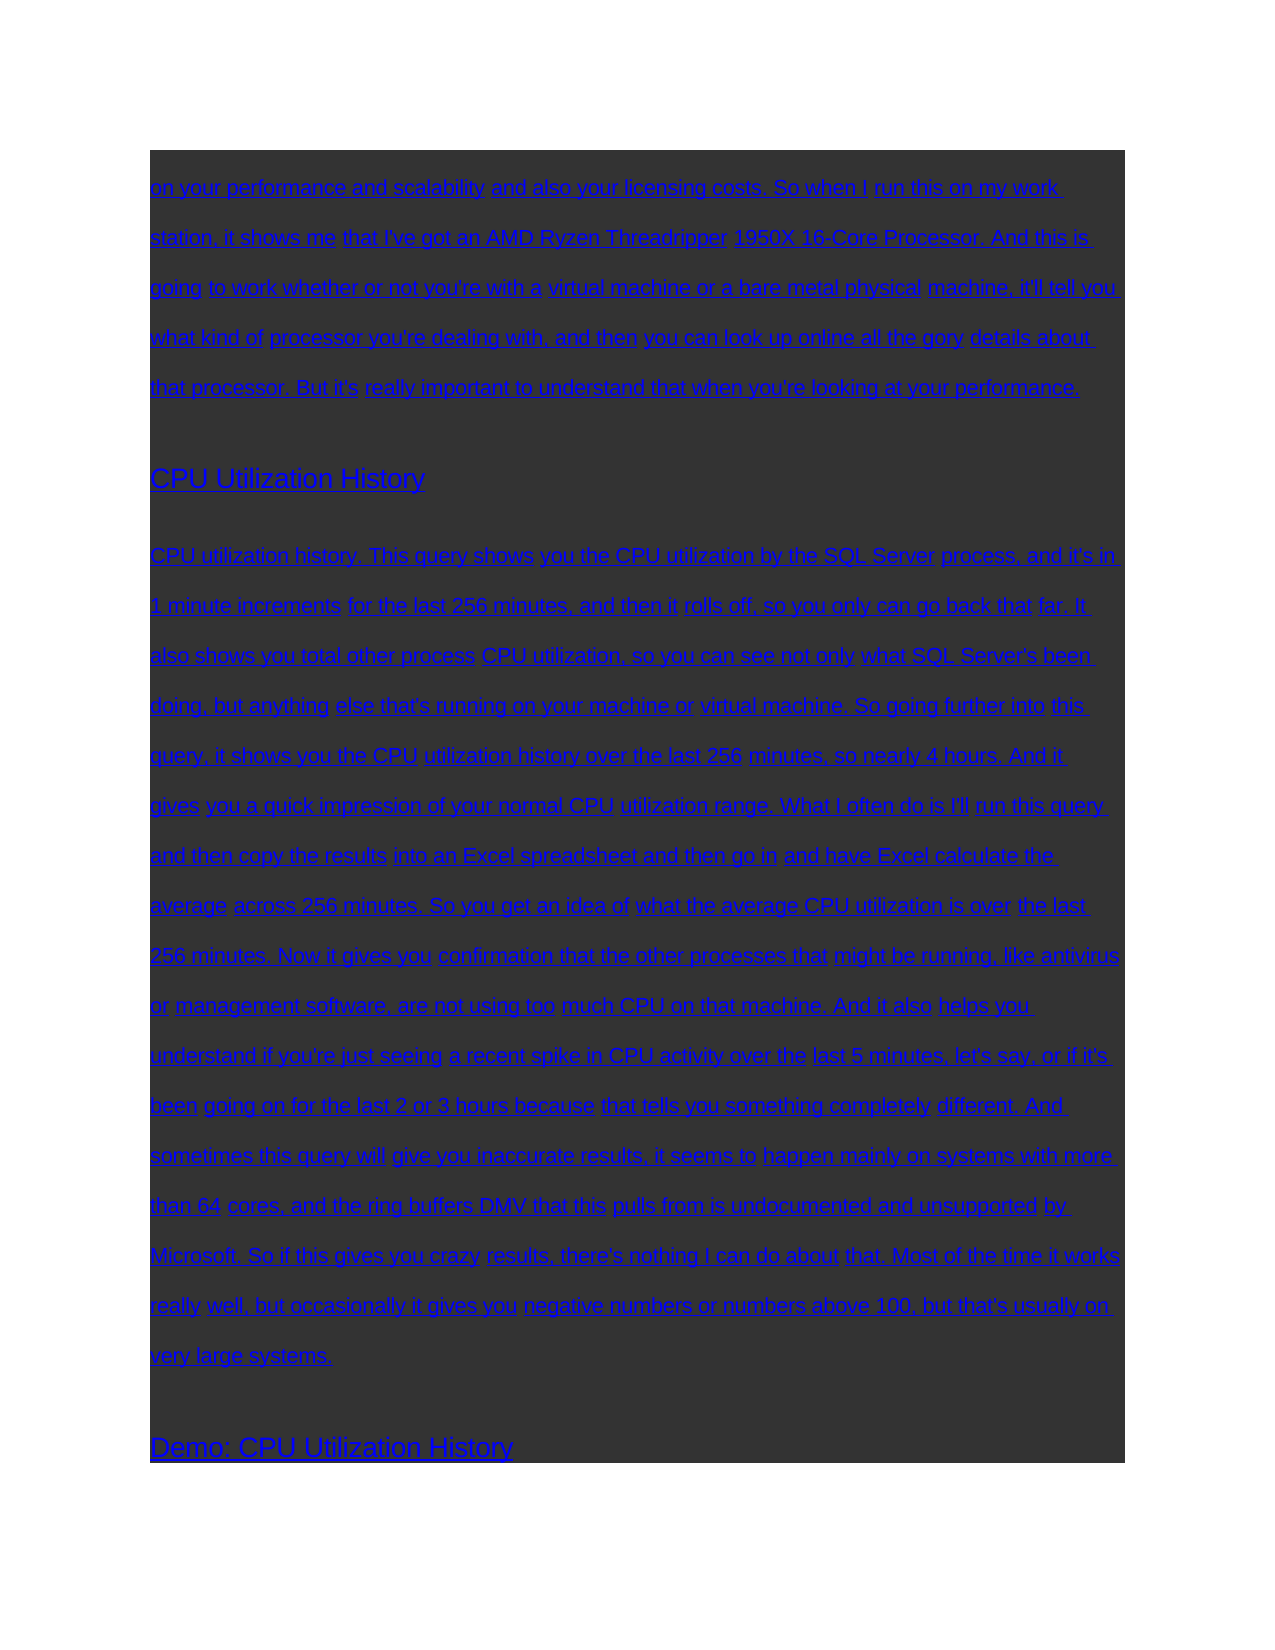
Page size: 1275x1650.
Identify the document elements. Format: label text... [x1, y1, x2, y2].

text Demo: CPU Utilization History [150, 1431, 1125, 1463]
text CPU Utilization History [150, 462, 1125, 495]
text CPU utilization history. This query shows you the CPU utilization by the SQL Server process, and it's in 1 minute increments for the last 256 minutes, and then it rolls off, so you only can go back that far. It also shows you total other process CPU utilization, so you can see not only what SQL Server's been doing, but anything else that's running on your machine or virtual machine. So going further into this query, it shows you the CPU utilization history over the last 256 minutes, so nearly 4 hours. And it gives you a quick impression of your normal CPU utilization range. What I often do is I'll run this query and then copy the results into an Excel spreadsheet and then go in and have Excel calculate the average across 256 minutes. So you get an idea of what the average CPU utilization is over the last 256 minutes. Now it gives you confirmation that the other processes that might be running, like antivirus or management software, are not using too much CPU on that machine. And it also helps you understand if you're just seeing a recent spike in CPU activity over the last 5 minutes, let's say, or if it's been going on for the last 2 or 3 hours because that tells you something completely different. And sometimes this query will give you inaccurate results, it seems to happen mainly on systems with more than 64 cores, and the ring buffers DMV that this pulls from is undocumented and unsupported by Microsoft. So if this gives you crazy results, there's nothing I can do about that. Most of the time it works really well, but occasionally it gives you negative numbers or numbers above 100, but that's usually on very large systems. [150, 518, 1125, 1368]
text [150, 150, 1125, 400]
